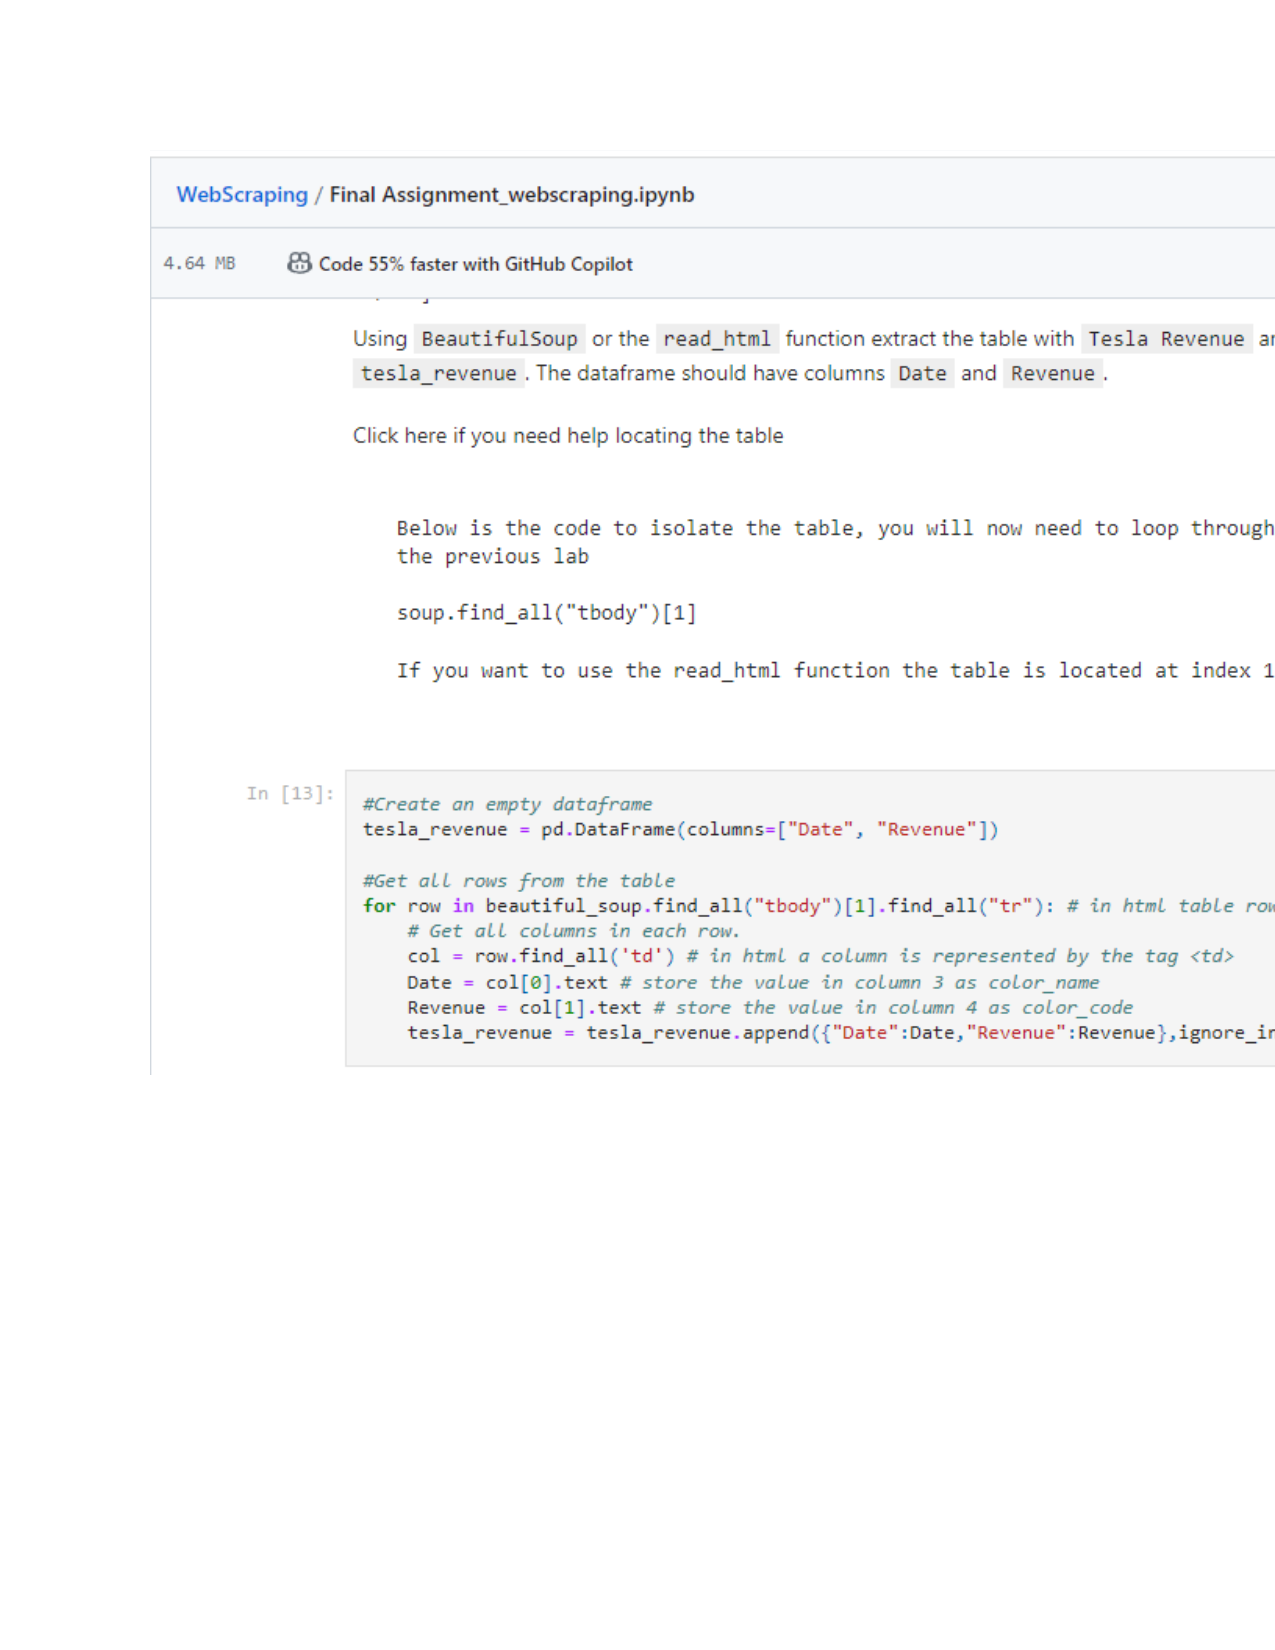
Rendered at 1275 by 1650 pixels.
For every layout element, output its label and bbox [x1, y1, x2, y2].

picture [150, 150, 1275, 1075]
